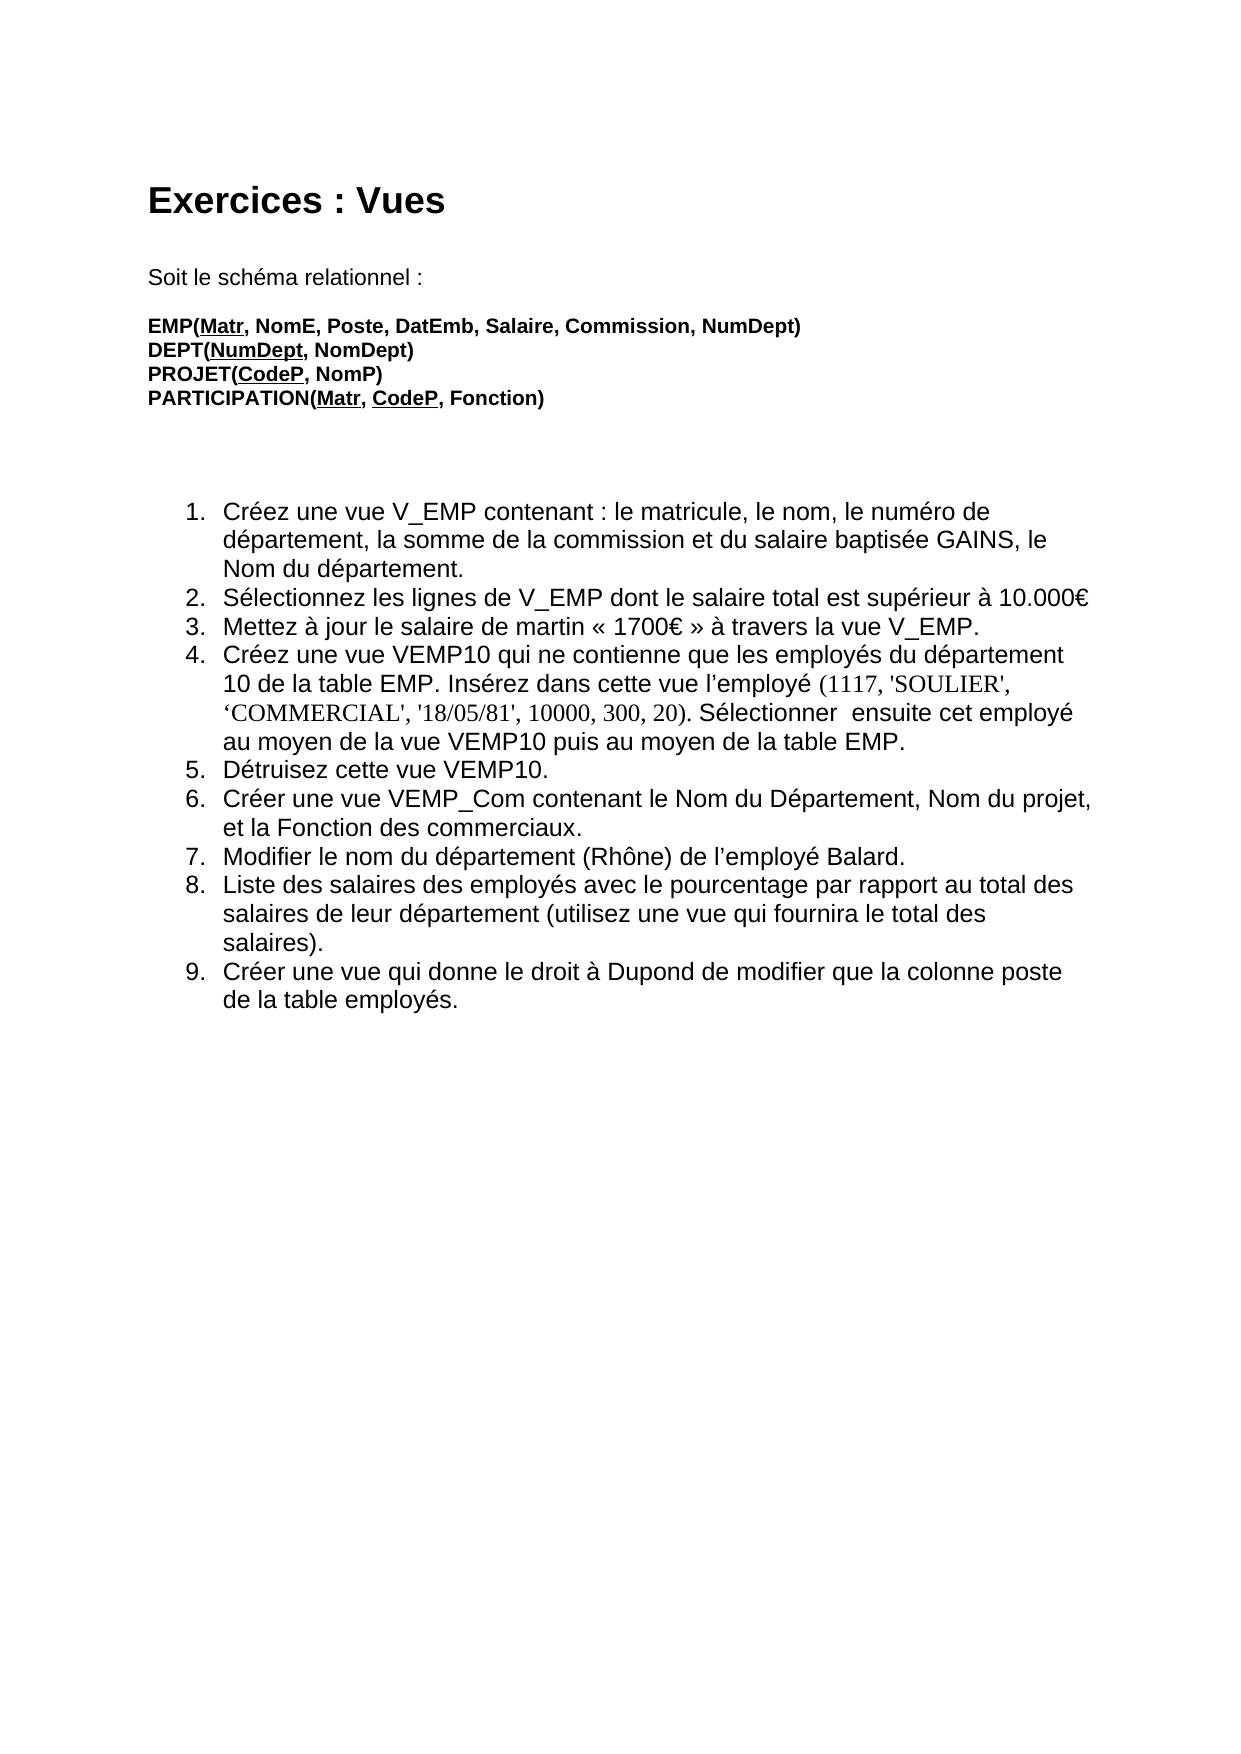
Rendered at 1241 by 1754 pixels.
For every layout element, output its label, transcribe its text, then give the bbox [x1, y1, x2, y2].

text Exercices : Vues [148, 178, 1093, 221]
text PROJET(CodeP, NomP) [148, 362, 1093, 386]
text DEPT(NumDept, NomDept) [148, 338, 1093, 362]
list Détruisez cette vue VEMP10. [185, 755, 1093, 784]
list Mettez à jour le salaire de martin « 1700€ » à travers la vue V_EMP. [185, 611, 1093, 640]
list Créez une vue V_EMP contenant : le matricule, le nom, le numéro de département, la somme de la commission et du salaire baptisée GAINS, le Nom du département. [185, 496, 1093, 583]
list Créer une vue VEMP_Com contenant le Nom du Département, Nom du projet, et la Fonction des commerciaux. [185, 784, 1093, 842]
text Soit le schéma relationnel : [148, 264, 1093, 290]
text PARTICIPATION(Matr, CodeP, Fonction) [148, 386, 1093, 410]
list Modifier le nom du département (Rhône) de l’employé Balard. [185, 842, 1093, 870]
list Créer une vue qui donne le droit à Dupond de modifier que la colonne poste de la table employés. [185, 957, 1093, 1014]
list Sélectionnez les lignes de V_EMP dont le salaire total est supérieur à 10.000€ [185, 583, 1093, 611]
list Créez une vue VEMP10 qui ne contienne que les employés du département 10 de la table EMP. Insérez dans cette vue l’employé (1117, 'SOULIER', ‘COMMERCIAL', '18/05/81', 10000, 300, 20). Sélectionner ensuite cet employé au moyen de la vue VEMP10 puis au moyen de la table EMP. [185, 640, 1093, 755]
text EMP(Matr, NomE, Poste, DatEmb, Salaire, Commission, NumDept) [148, 314, 1093, 338]
list Liste des salaires des employés avec le pourcentage par rapport au total des salaires de leur département (utilisez une vue qui fournira le total des salaires). [185, 870, 1093, 957]
